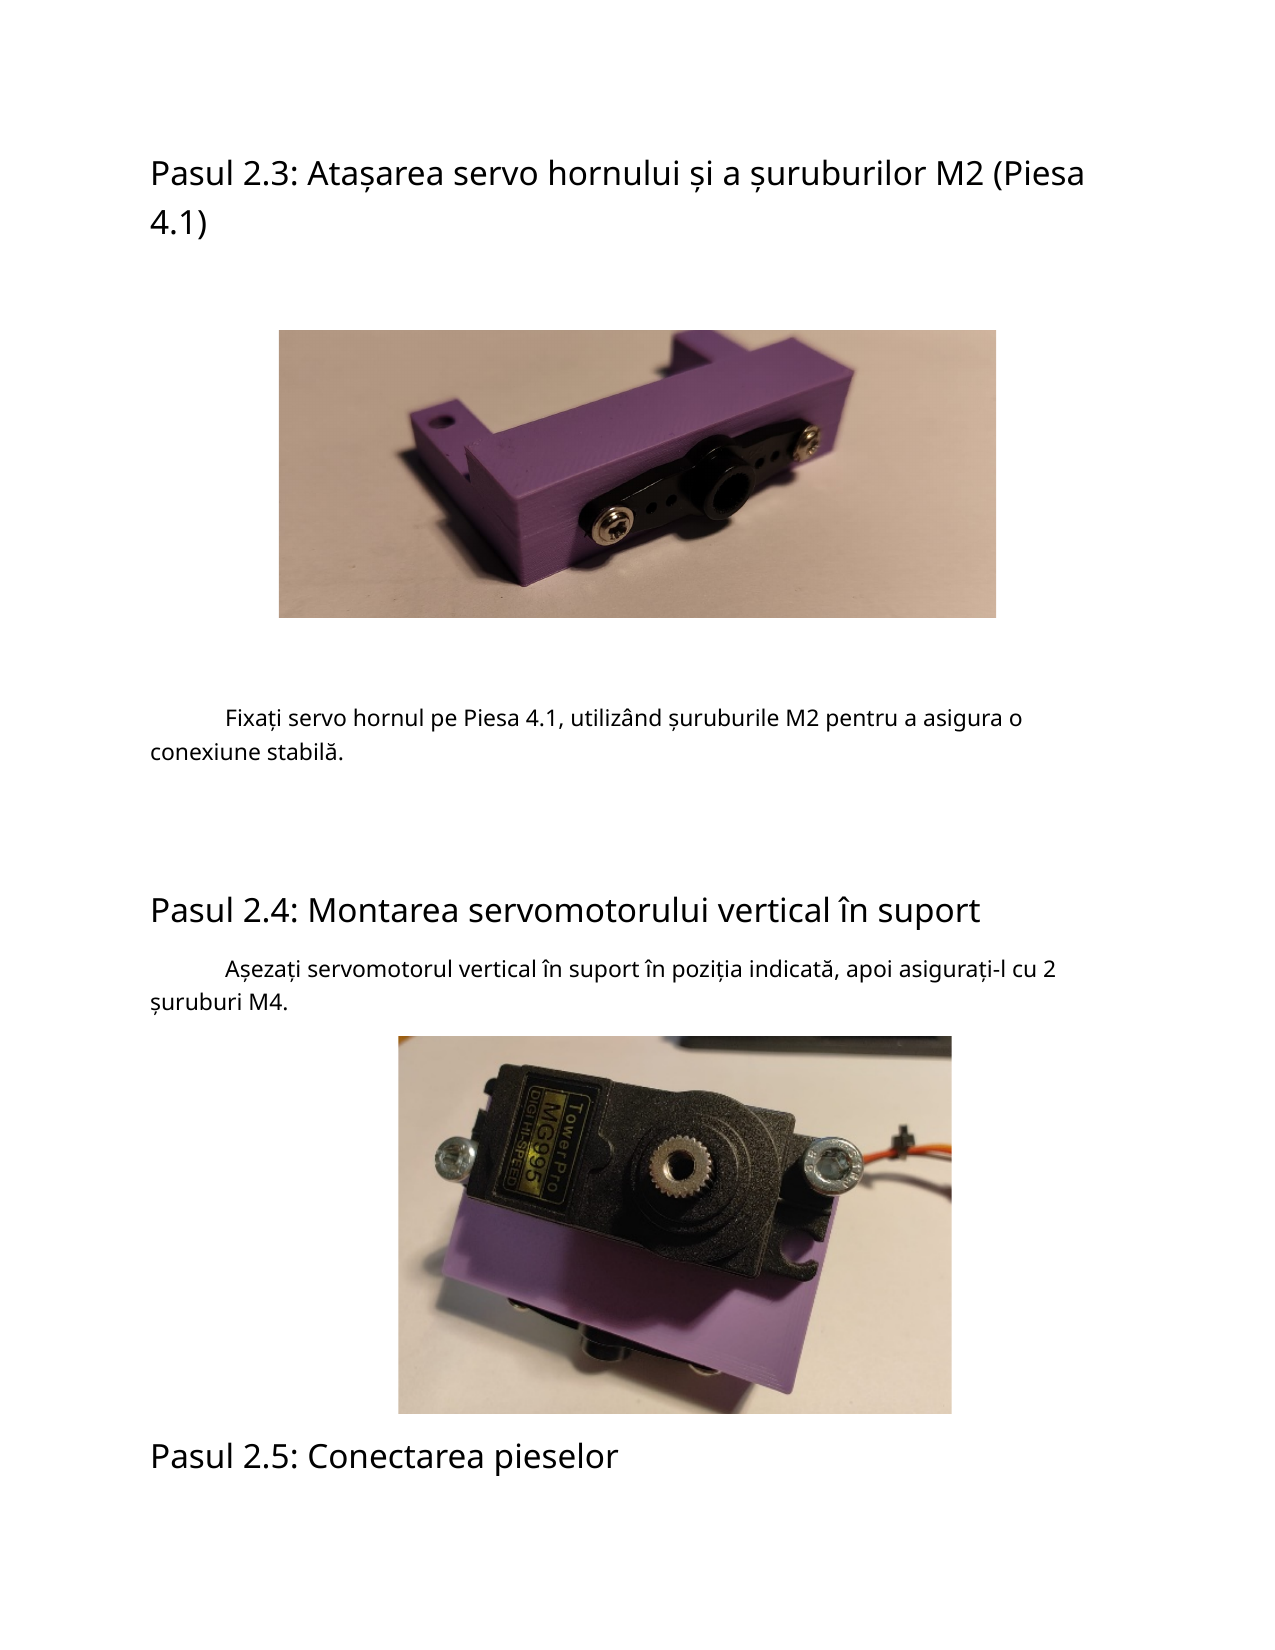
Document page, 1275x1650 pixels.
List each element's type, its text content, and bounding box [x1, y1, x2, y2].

picture [398, 1036, 952, 1414]
text Fixați servo hornul pe Piesa 4.1, utilizând șuruburile M2 pentru a asigura o conexiune stabilă. [150, 702, 1125, 767]
picture [278, 330, 997, 618]
text Pasul 2.5: Conectarea pieselor [150, 1433, 1125, 1478]
text Pasul 2.4: Montarea servomotorului vertical în suport [150, 887, 1125, 932]
text Pasul 2.3: Atașarea servo hornului și a șuruburilor M2 (Piesa 4.1) [150, 150, 1125, 244]
text Așezați servomotorul vertical în suport în poziția indicată, apoi asigurați-l cu 2 șuruburi M4. [150, 953, 1125, 1018]
